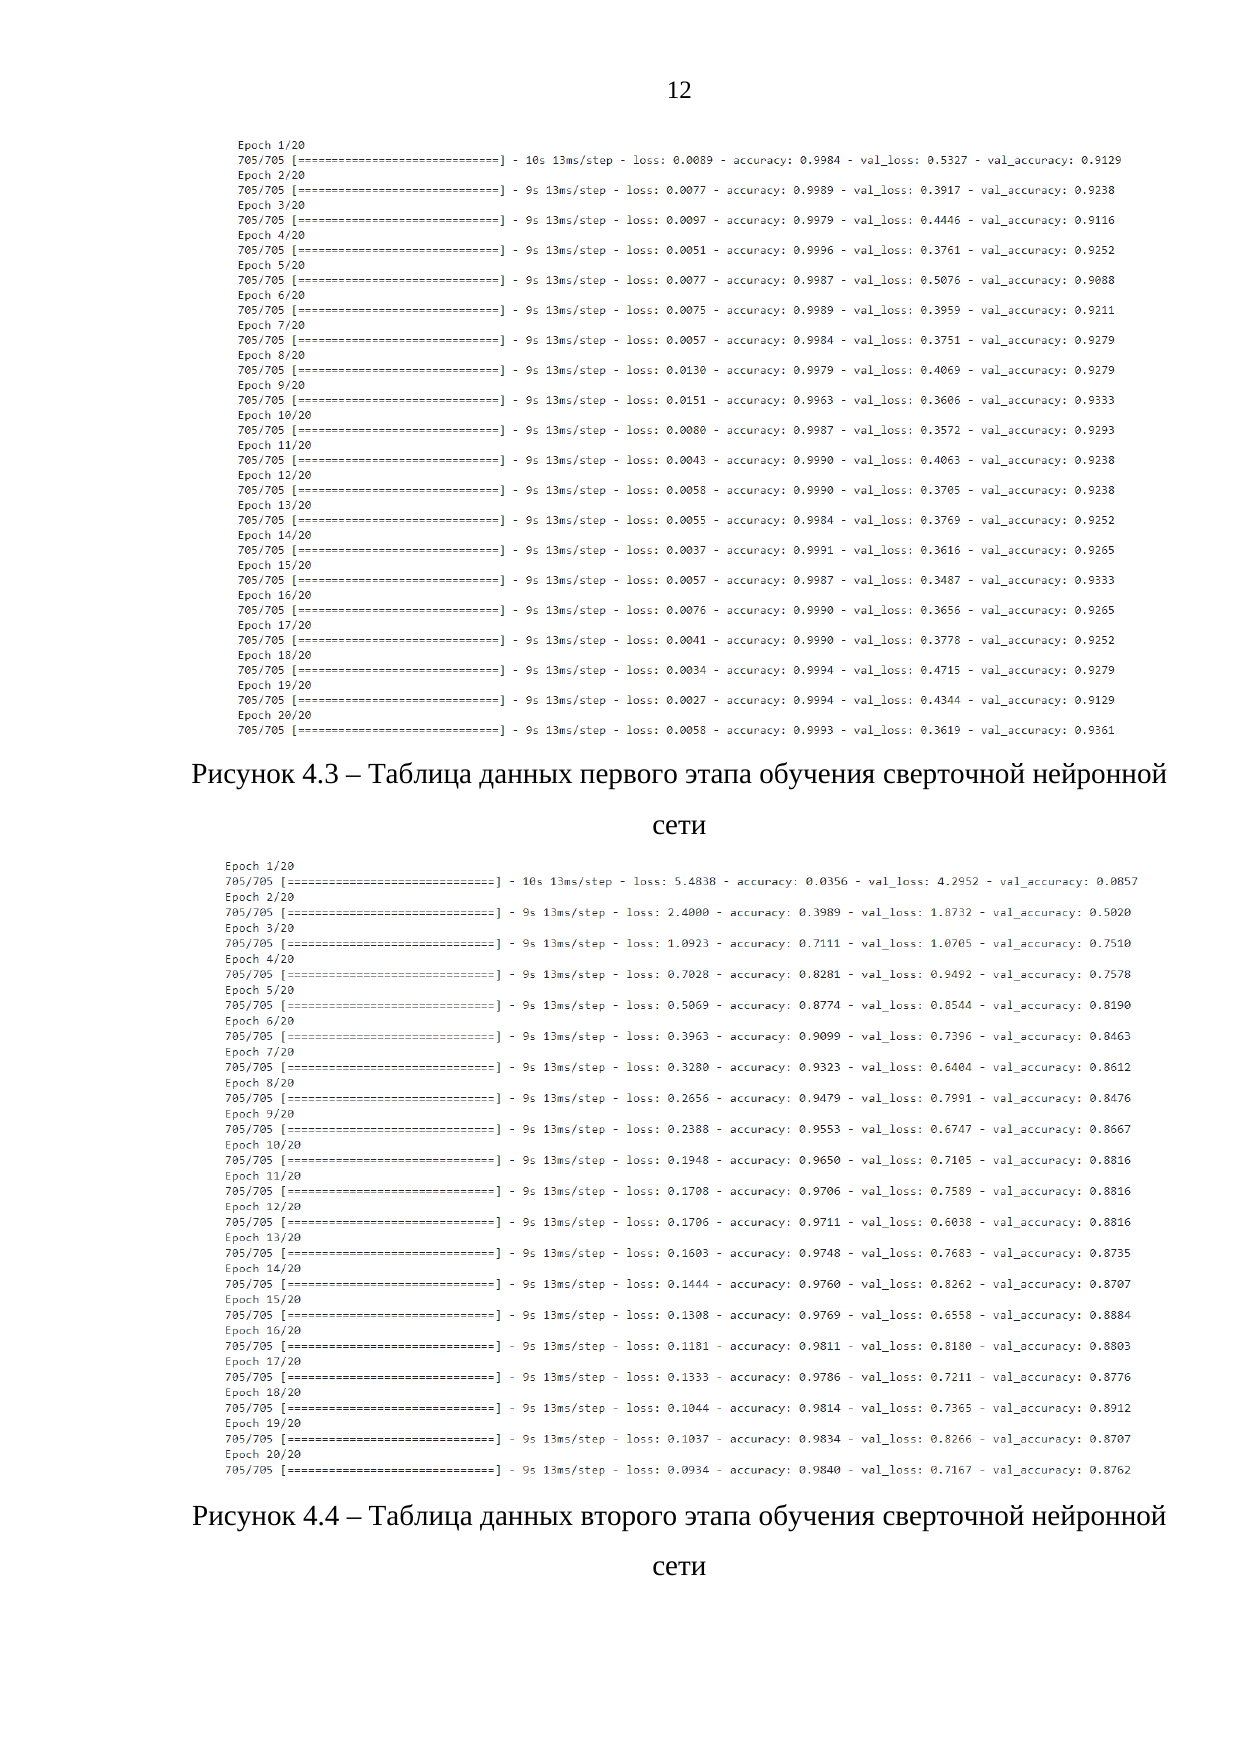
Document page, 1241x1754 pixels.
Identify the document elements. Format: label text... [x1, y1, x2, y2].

picture [217, 857, 1142, 1484]
text Рисунок 4.3 – Таблица данных первого этапа обучения сверточной нейронной сети [177, 757, 1181, 840]
text Рисунок 4.4 – Таблица данных второго этапа обучения сверточной нейронной сети [177, 1498, 1181, 1581]
picture [230, 132, 1128, 743]
